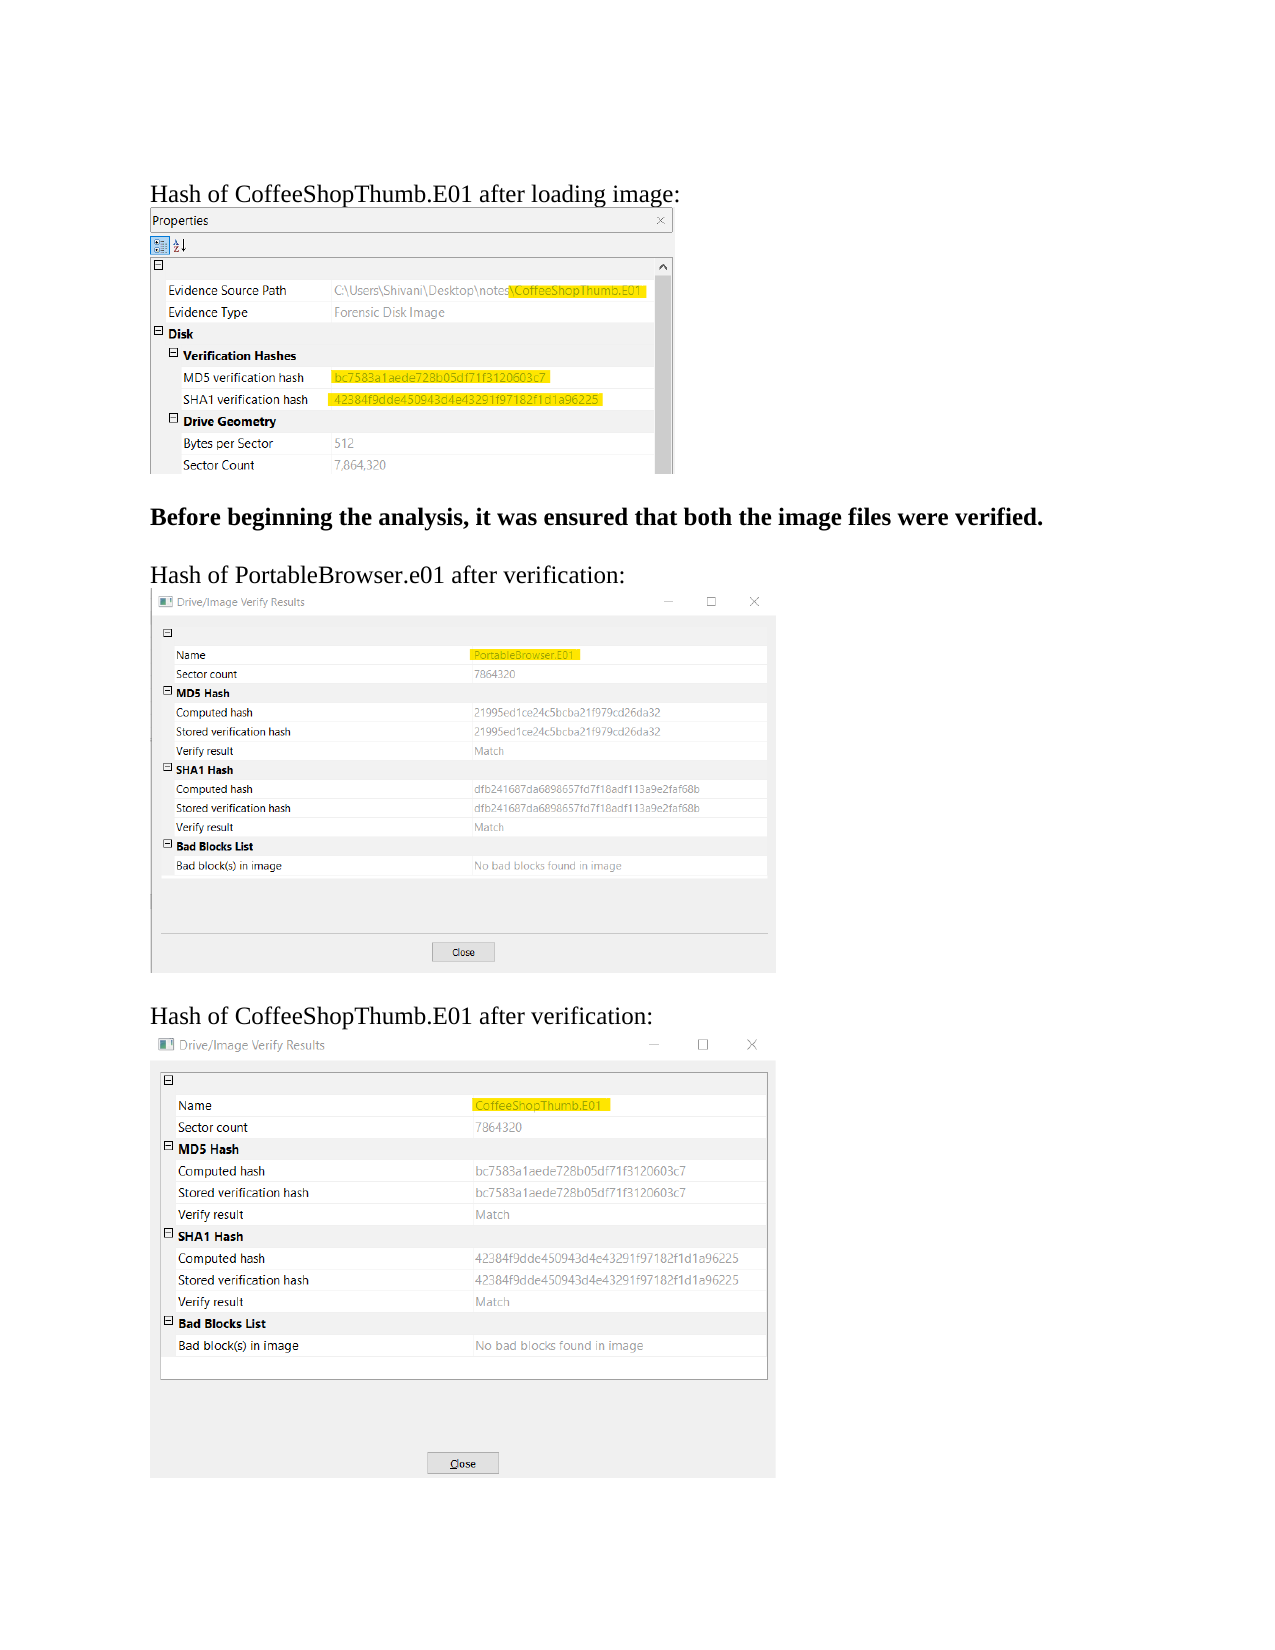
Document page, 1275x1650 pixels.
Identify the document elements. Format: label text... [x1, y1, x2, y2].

picture [150, 588, 776, 973]
picture [150, 1030, 776, 1478]
picture [150, 207, 675, 474]
text Hash of CoffeeShopThumb.E01 after loading image: [150, 179, 1125, 207]
text Hash of PortableBrowser.e01 after verification: [150, 560, 1125, 589]
text Before beginning the analysis, it was ensured that both the image files were verified. [150, 502, 1125, 531]
text Hash of CoffeeShopThumb.E01 after verification: [150, 1001, 1125, 1030]
